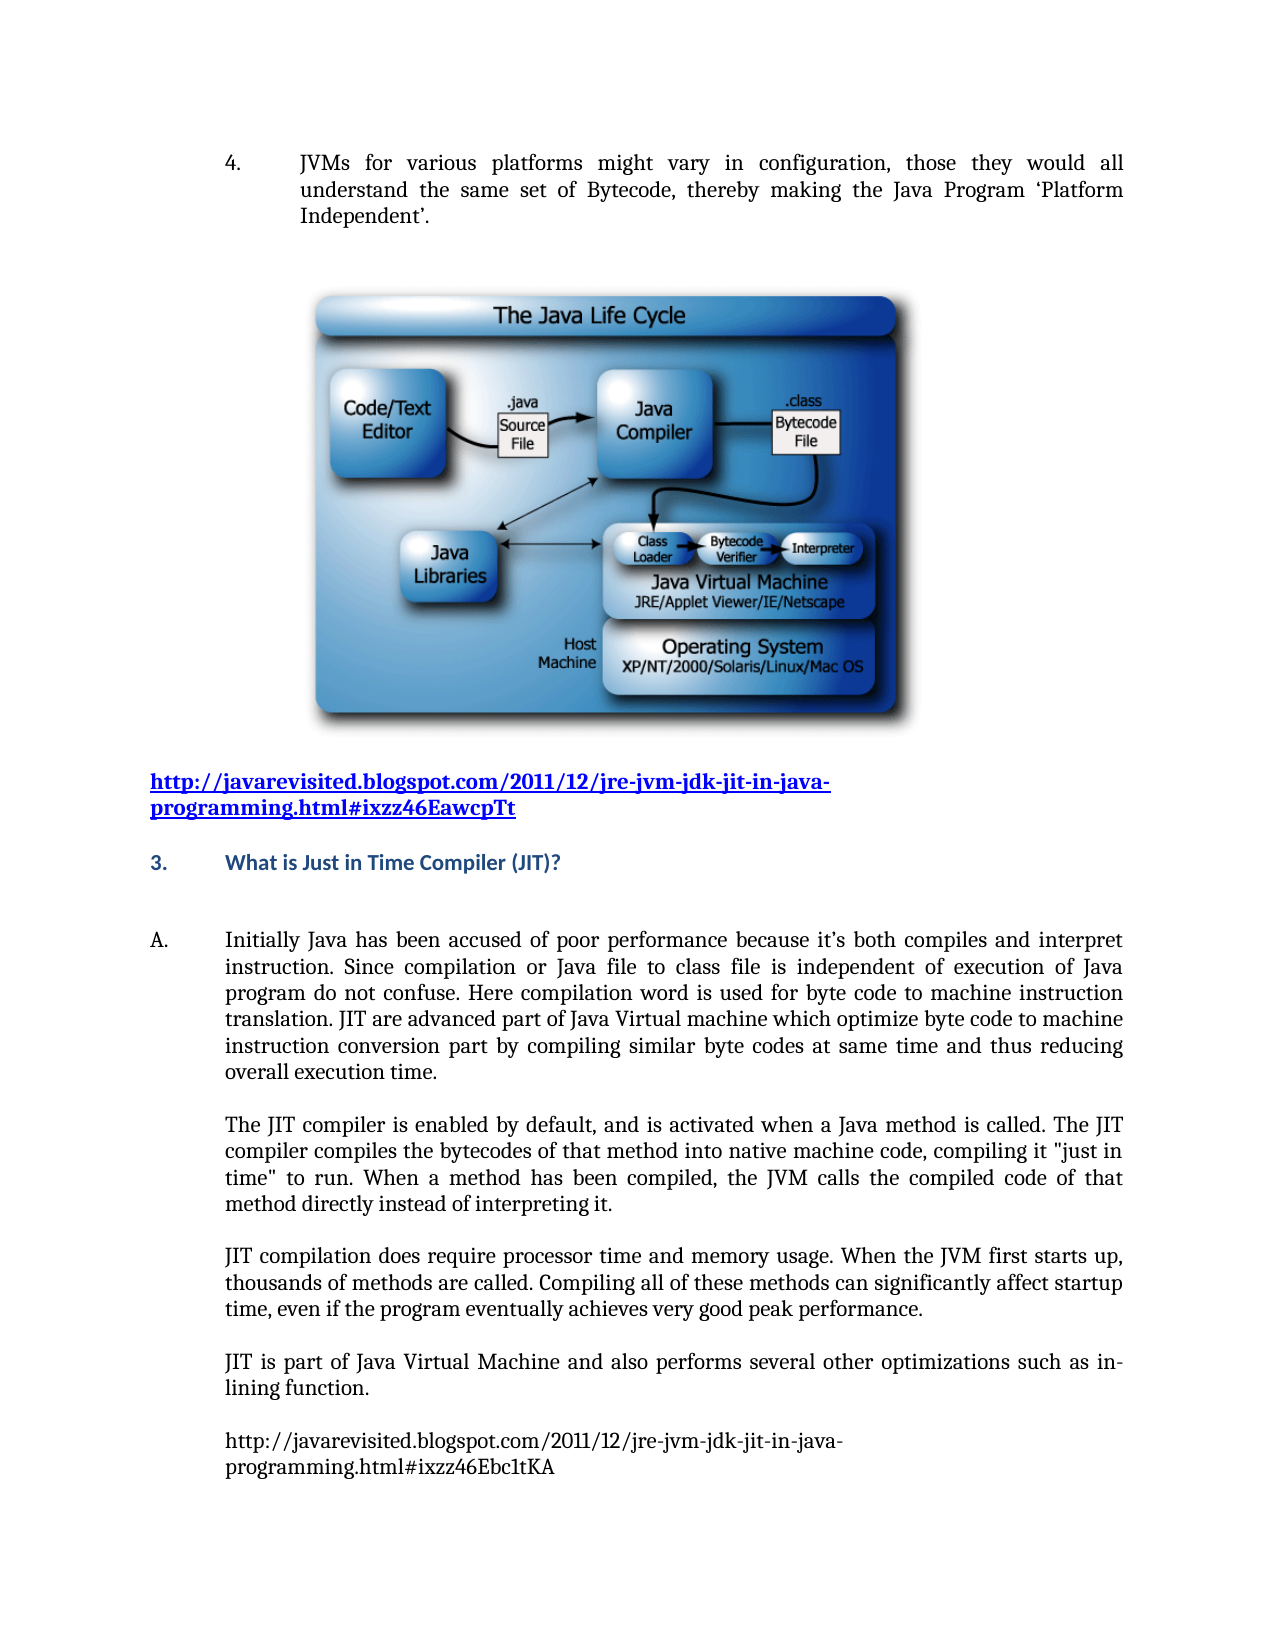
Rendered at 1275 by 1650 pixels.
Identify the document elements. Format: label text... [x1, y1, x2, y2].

text JIT is part of Java Virtual Machine and also performs several other optimizations such as in-lining function. [225, 1349, 1125, 1401]
picture [300, 281, 927, 743]
list Initially Java has been accused of poor performance because it’s both compiles and interpret instruction. Since compilation or Java file to class file is independent of execution of Java program do not confuse. Here compilation word is used for byte code to machine instruction translation. JIT are advanced part of Java Virtual machine which optimize byte code to machine instruction conversion part by compiling similar byte codes at same time and thus reducing overall execution time. [150, 927, 1125, 1085]
list What is Just in Time Compiler (JIT)? [150, 848, 1125, 876]
text JIT compilation does require processor time and memory usage. When the JVM first starts up, thousands of methods are called. Compiling all of these methods can significantly affect startup time, even if the program eventually achieves very good peak performance. [225, 1243, 1125, 1322]
text The JIT compiler is enabled by default, and is activated when a Java method is called. The JIT compiler compiles the bytecodes of that method into native machine code, compiling it "just in time" to run. When a method has been compiled, the JVM calls the compiled code of that method directly instead of interpreting it. [225, 1112, 1125, 1217]
text http://javarevisited.blogspot.com/2011/12/jre-jvm-jdk-jit-in-java-programming.html#ixzz46EawcpTt [150, 769, 1125, 821]
list JVMs for various platforms might vary in configuration, those they would all understand the same set of Bytecode, thereby making the Java Program ‘Platform Independent’. [225, 150, 1125, 229]
text http://javarevisited.blogspot.com/2011/12/jre-jvm-jdk-jit-in-java-programming.html#ixzz46Ebc1tKA [225, 1428, 1125, 1481]
